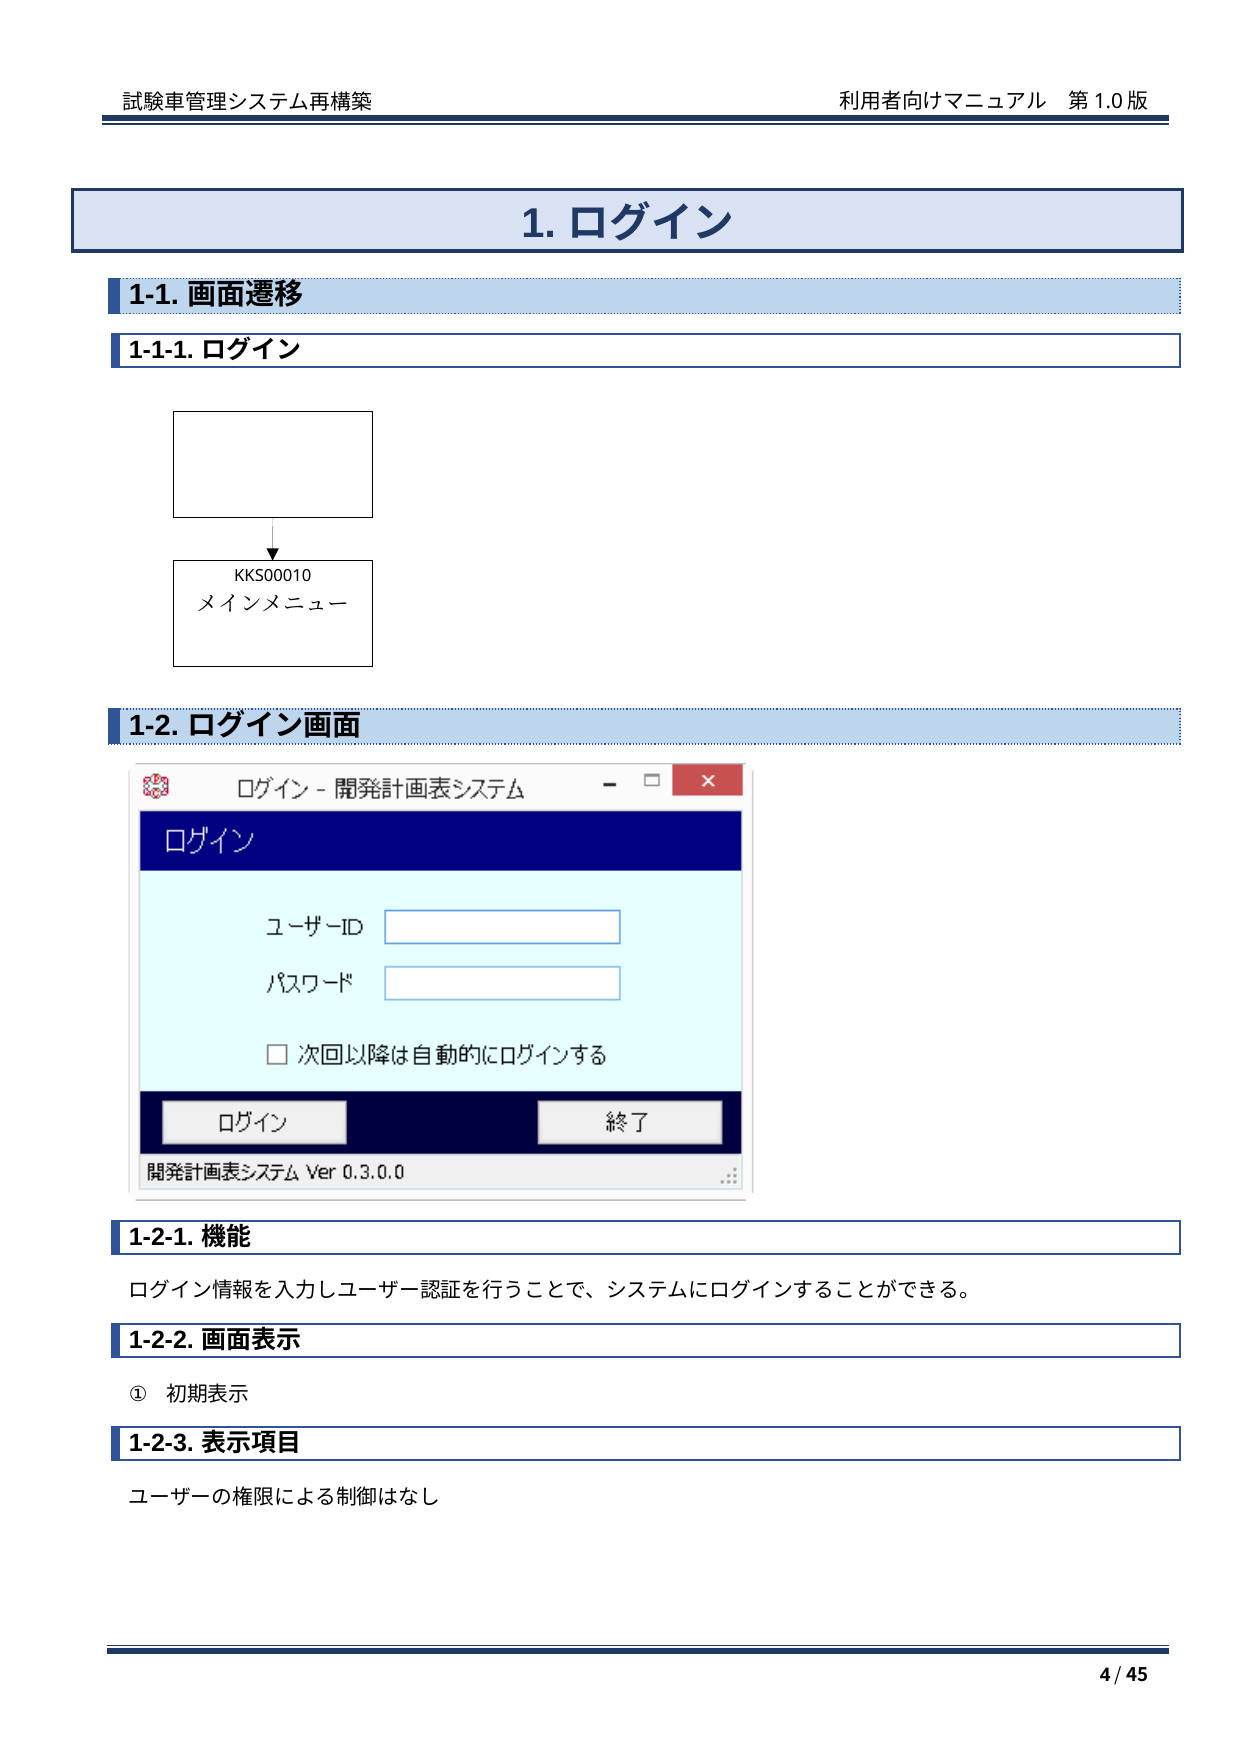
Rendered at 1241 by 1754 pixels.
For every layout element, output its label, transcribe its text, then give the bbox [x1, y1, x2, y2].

subtitle ログイン画面 [120, 708, 1181, 744]
subtitle 機能 [120, 1222, 1179, 1253]
subtitle 画面遷移 [120, 278, 1181, 314]
subtitle ログイン [120, 335, 1179, 366]
text ユーザーの権限による制御はなし [128, 1480, 1171, 1510]
text ログイン情報を入力しユーザー認証を行うことで、システムにログインすることができる。 [128, 1274, 1171, 1304]
subtitle 表示項目 [120, 1428, 1179, 1459]
list 初期表示 [128, 1377, 1171, 1407]
title ログイン [74, 191, 1181, 249]
picture [128, 763, 754, 1201]
subtitle 画面表示 [120, 1325, 1179, 1356]
